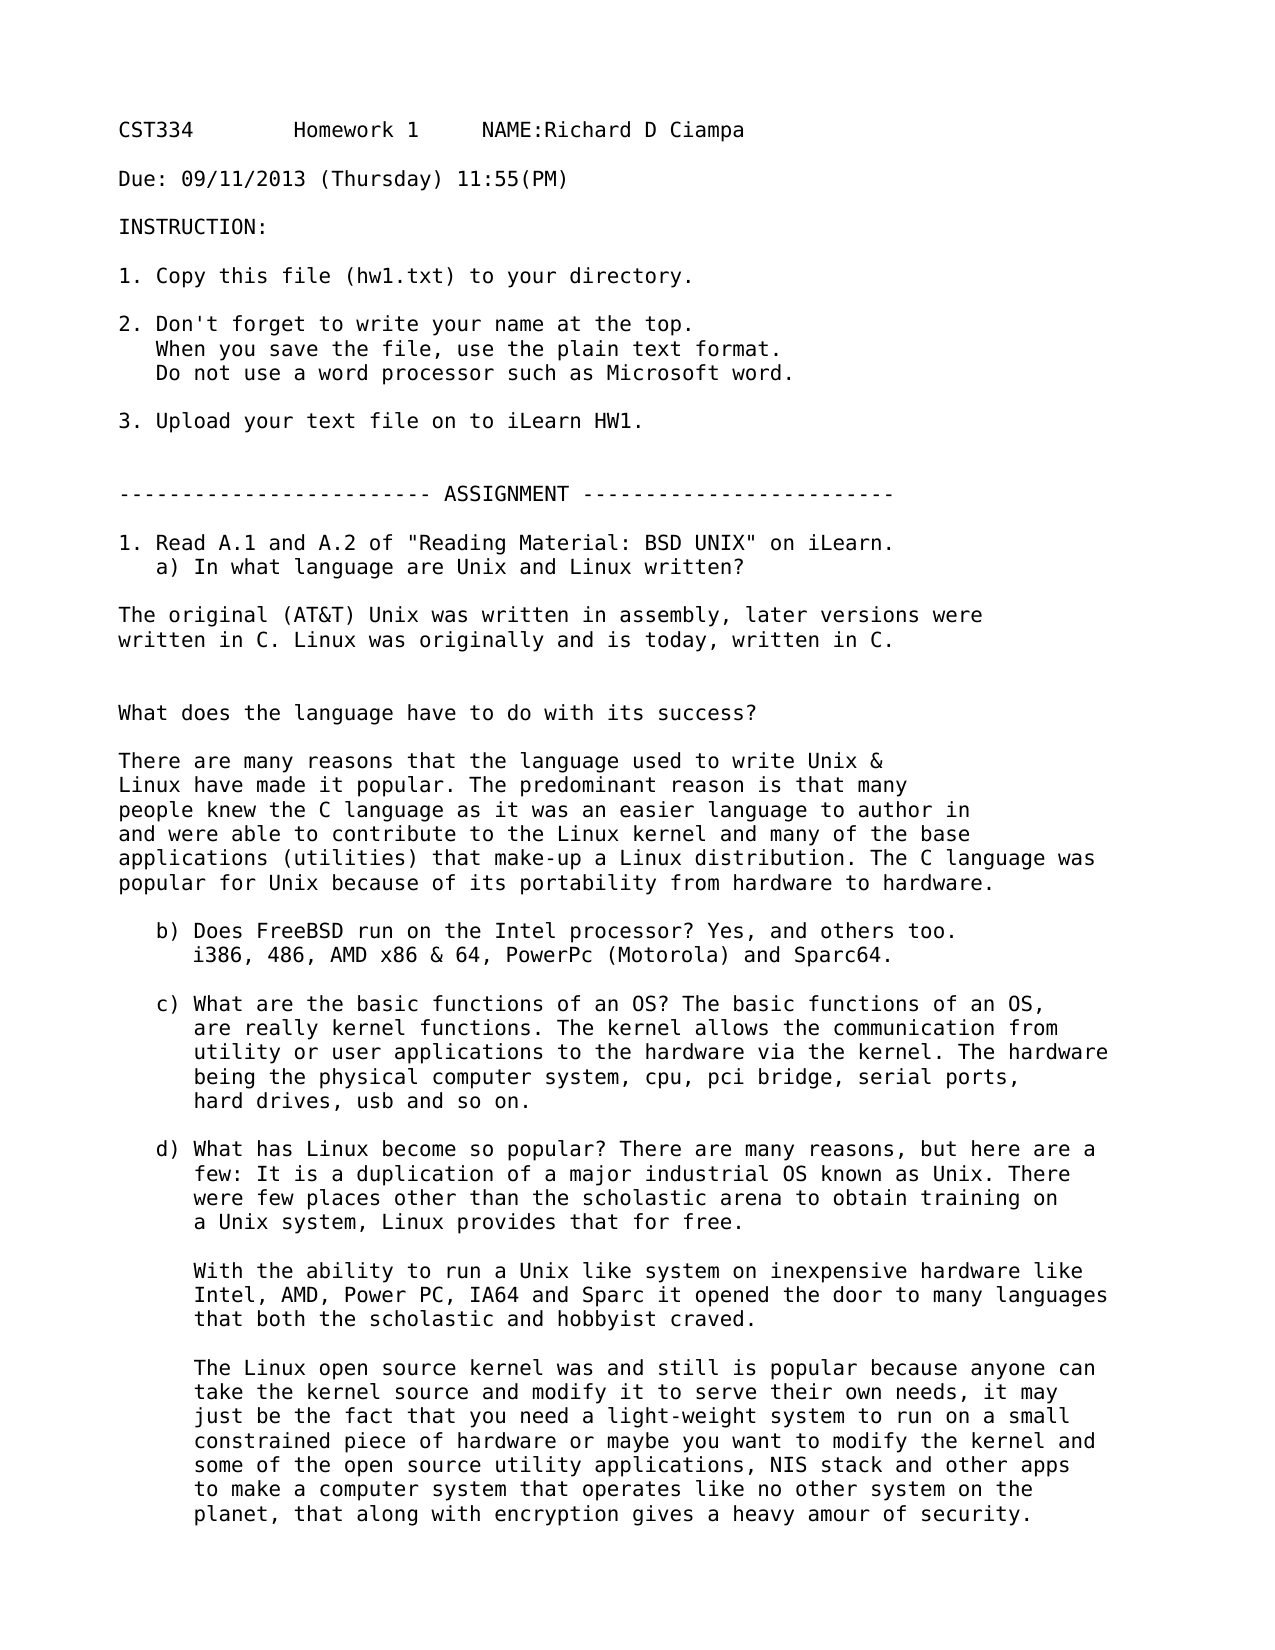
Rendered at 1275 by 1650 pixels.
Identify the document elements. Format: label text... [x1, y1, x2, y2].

text ------------------------- ASSIGNMENT ------------------------- [118, 482, 1157, 506]
text 1. Read A.1 and A.2 of "Reading Material: BSD UNIX" on iLearn. [118, 531, 1157, 555]
text 3. Upload your text file on to iLearn HW1. [118, 409, 1157, 434]
text are really kernel functions. The kernel allows the communication from [118, 1016, 1157, 1040]
text 1. Copy this file (hw1.txt) to your directory. [118, 264, 1157, 288]
text a) In what language are Unix and Linux written? [118, 555, 1157, 579]
text just be the fact that you need a light-weight system to run on a small [118, 1404, 1157, 1429]
text Due: 09/11/2013 (Thursday) 11:55(PM) [118, 167, 1157, 191]
text Do not use a word processor such as Microsoft word. [118, 361, 1157, 385]
text some of the open source utility applications, NIS stack and other apps [118, 1453, 1157, 1477]
text take the kernel source and modify it to serve their own needs, it may [118, 1380, 1157, 1404]
text 2. Don't forget to write your name at the top. [118, 312, 1157, 337]
text planet, that along with encryption gives a heavy amour of security. [118, 1502, 1157, 1526]
text The original (AT&T) Unix was written in assembly, later versions were [118, 603, 1157, 628]
text INSTRUCTION: [118, 215, 1157, 239]
text people knew the C language as it was an easier language to author in [118, 798, 1157, 822]
text hard drives, usb and so on. [118, 1089, 1157, 1113]
text Intel, AMD, Power PC, IA64 and Sparc it opened the door to many languages [118, 1283, 1157, 1307]
text There are many reasons that the language used to write Unix & [118, 749, 1157, 773]
text i386, 486, AMD x86 & 64, PowerPc (Motorola) and Sparc64. [118, 943, 1157, 968]
text written in C. Linux was originally and is today, written in C. [118, 628, 1157, 652]
text to make a computer system that operates like no other system on the [118, 1477, 1157, 1502]
text The Linux open source kernel was and still is popular because anyone can [118, 1356, 1157, 1380]
text were few places other than the scholastic arena to obtain training on [118, 1186, 1157, 1210]
text b) Does FreeBSD run on the Intel processor? Yes, and others too. [118, 919, 1157, 943]
text What does the language have to do with its success? [118, 701, 1157, 725]
text few: It is a duplication of a major industrial OS known as Unix. There [118, 1162, 1157, 1186]
text d) What has Linux become so popular? There are many reasons, but here are a [118, 1137, 1157, 1162]
text a Unix system, Linux provides that for free. [118, 1210, 1157, 1234]
text CST334 Homework 1 NAME:Richard D Ciampa [118, 118, 1157, 142]
text applications (utilities) that make-up a Linux distribution. The C language was popular for Unix because of its portability from hardware to hardware. [118, 846, 1157, 895]
text c) What are the basic functions of an OS? The basic functions of an OS, [118, 992, 1157, 1016]
text and were able to contribute to the Linux kernel and many of the base [118, 822, 1157, 846]
text being the physical computer system, cpu, pci bridge, serial ports, [118, 1065, 1157, 1089]
text utility or user applications to the hardware via the kernel. The hardware [118, 1040, 1157, 1065]
text With the ability to run a Unix like system on inexpensive hardware like [118, 1259, 1157, 1283]
text Linux have made it popular. The predominant reason is that many [118, 773, 1157, 798]
text constrained piece of hardware or maybe you want to modify the kernel and [118, 1429, 1157, 1453]
text When you save the file, use the plain text format. [118, 337, 1157, 361]
text that both the scholastic and hobbyist craved. [118, 1307, 1157, 1332]
